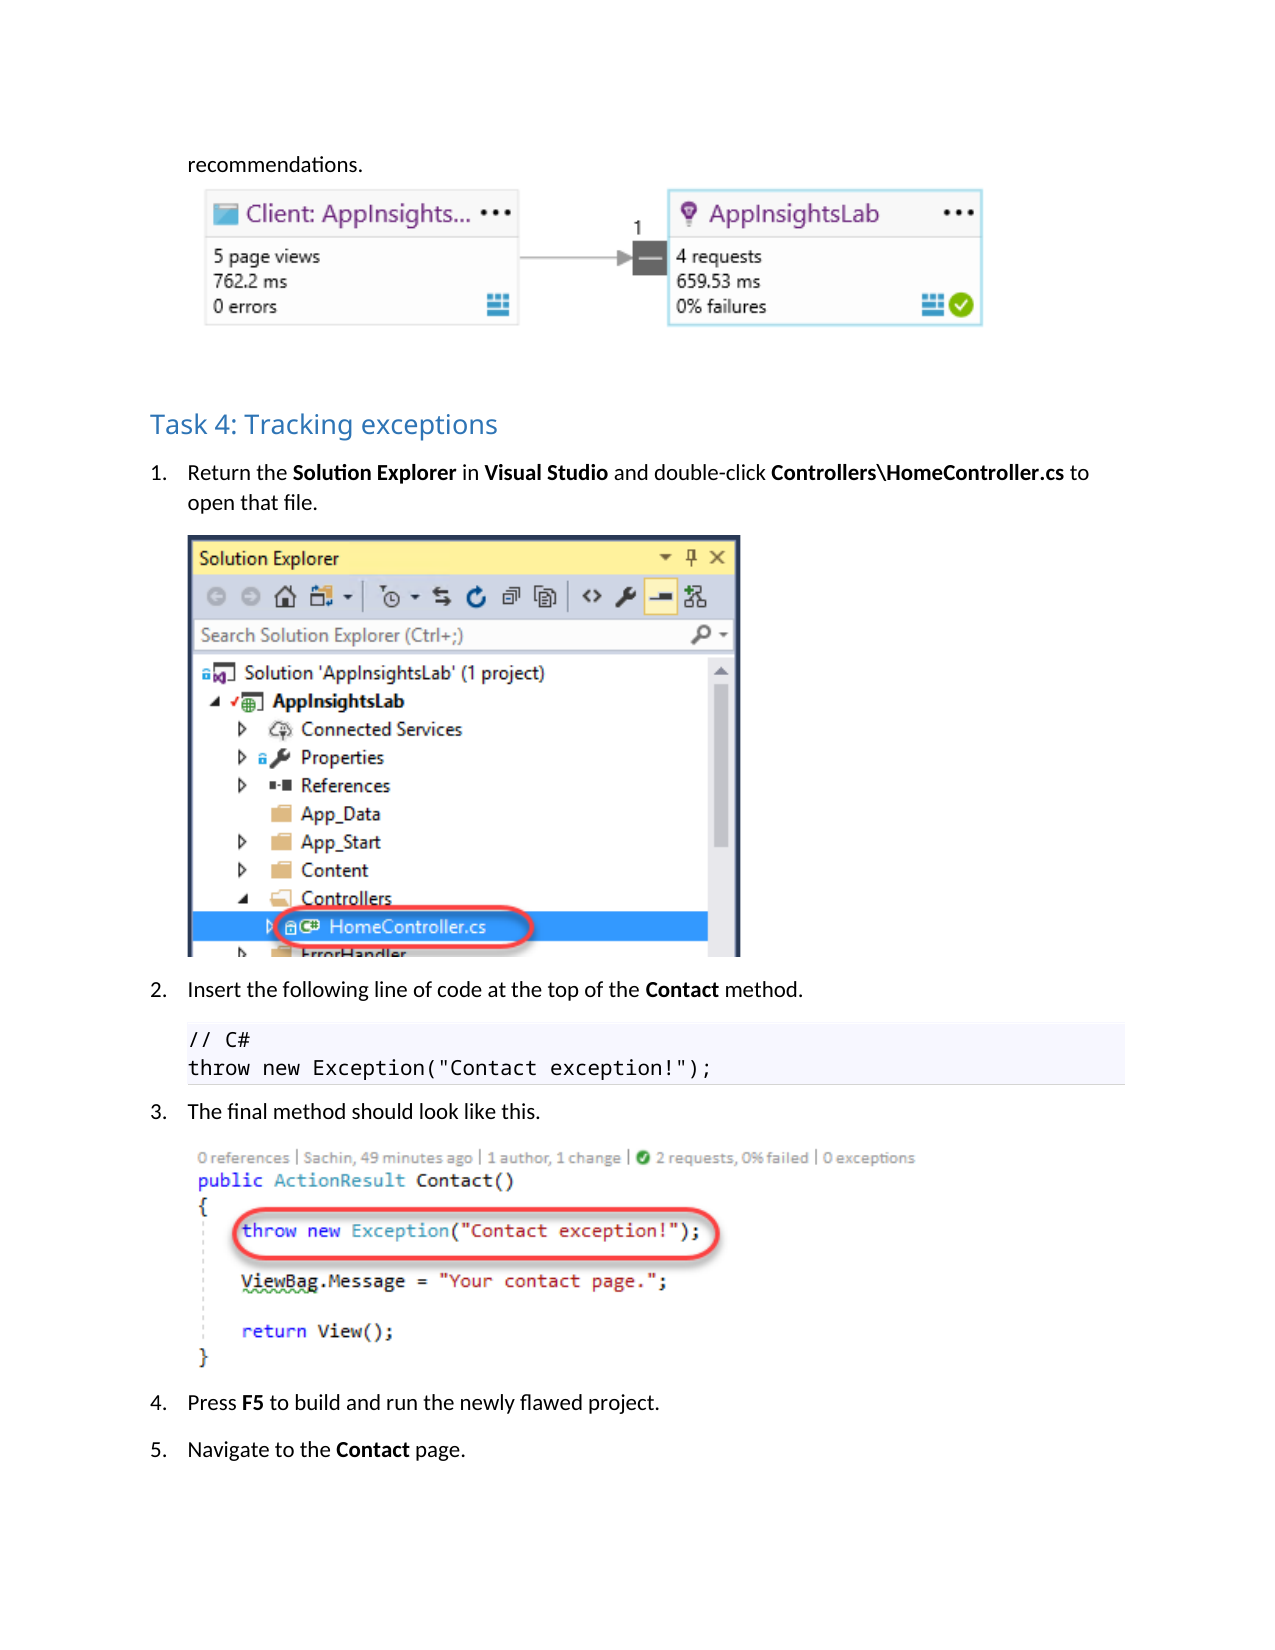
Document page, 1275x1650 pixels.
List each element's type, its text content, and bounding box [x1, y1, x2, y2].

text // C# [187, 1024, 1125, 1051]
list The final method should look like this. [150, 1097, 1125, 1125]
list Press F5 to build and run the newly flawed project. [150, 1388, 1125, 1416]
list Navigate to the Contact page. [150, 1435, 1125, 1463]
list Return the Solution Explorer in Visual Studio and double-click Controllers\HomeController.cs to open that file. [150, 458, 1125, 516]
subtitle Task 4: Tracking exceptions [150, 406, 1125, 442]
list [150, 150, 1125, 343]
list Insert the following line of code at the top of the Contact method. [150, 976, 1125, 1004]
picture [187, 180, 999, 343]
text throw new Exception("Contact exception!"); [187, 1051, 1125, 1084]
picture [187, 1143, 925, 1369]
picture [187, 535, 741, 957]
